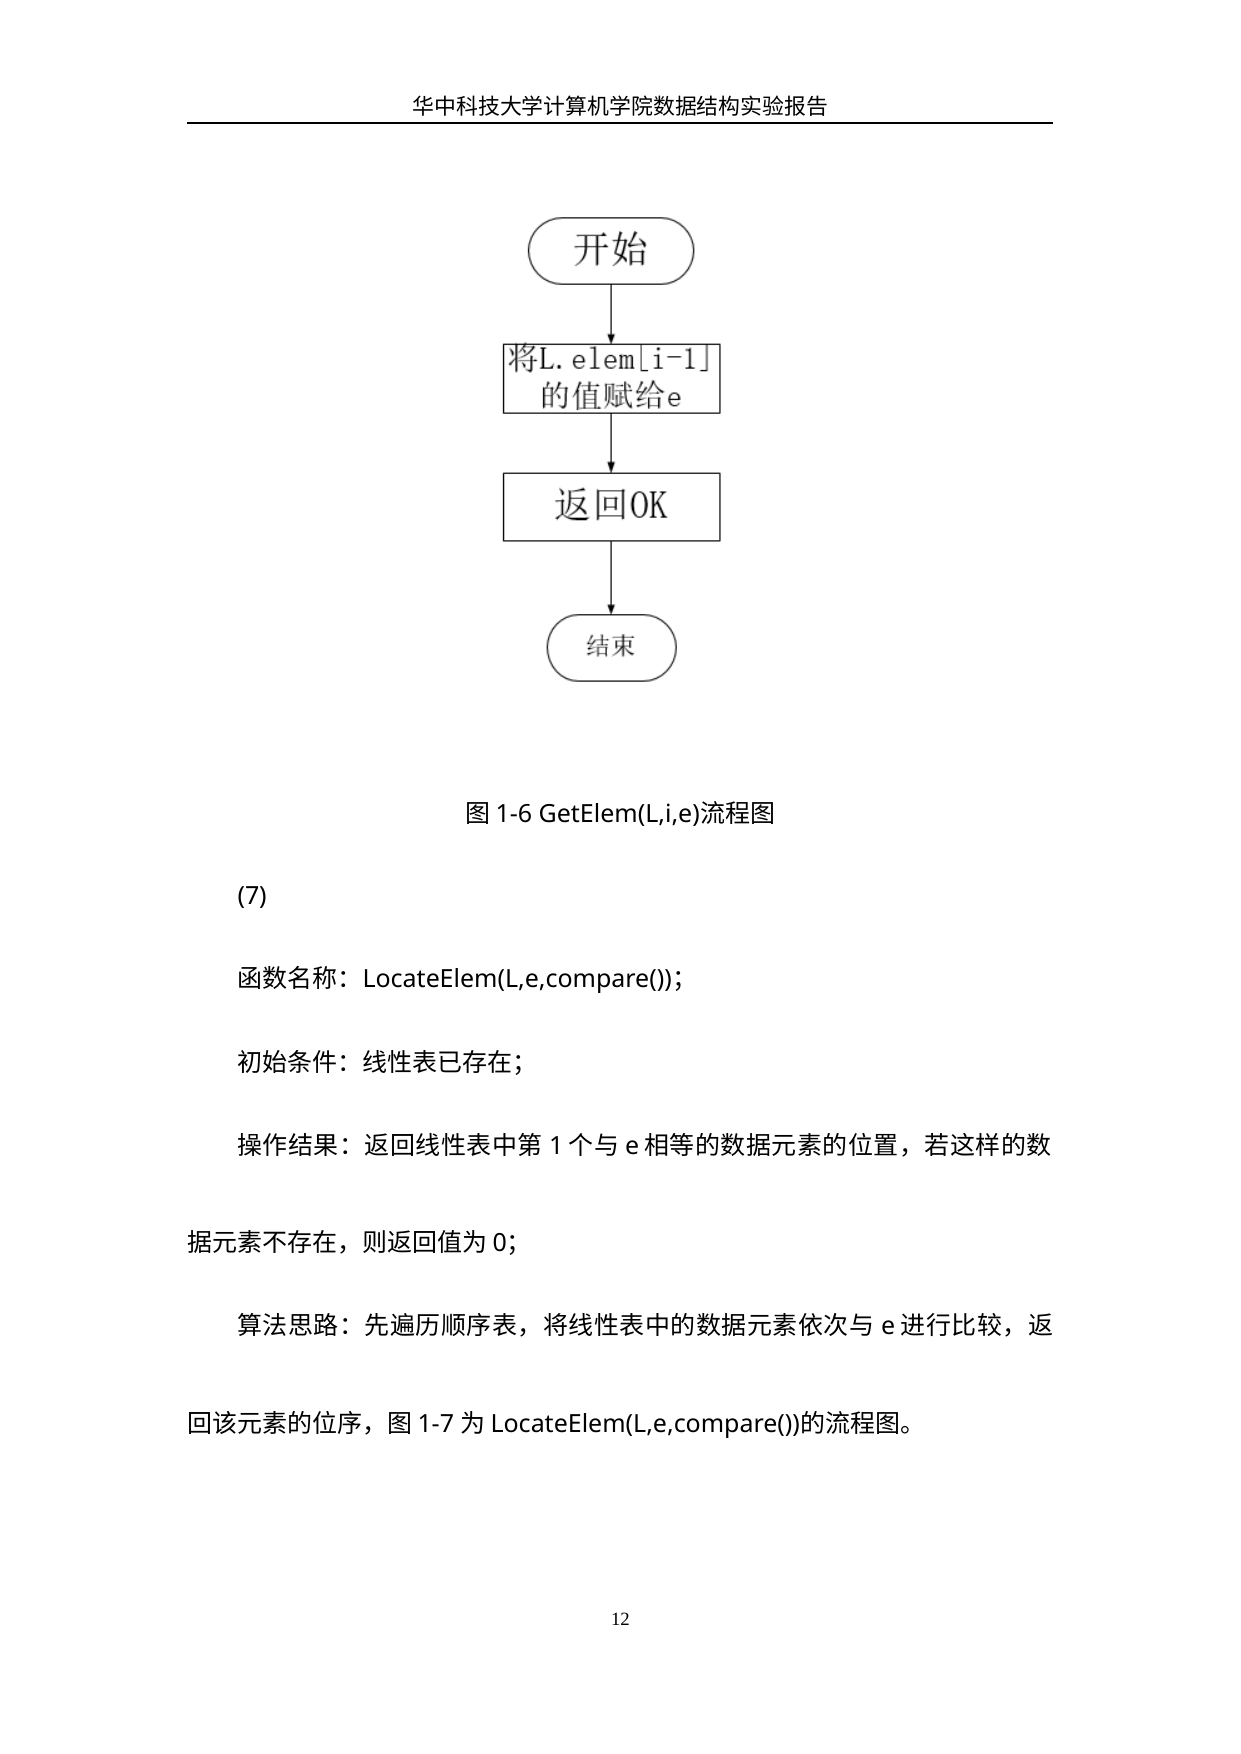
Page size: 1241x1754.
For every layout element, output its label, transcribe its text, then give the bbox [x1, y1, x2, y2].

list 函数名称：LocateElem(L,e,compare())； [187, 944, 1053, 1009]
text 初始条件：线性表已存在； [187, 1028, 1053, 1093]
text 操作结果：返回线性表中第1个与e相等的数据元素的位置，若这样的数据元素不存在，则返回值为0； [187, 1111, 1053, 1273]
text 算法思路：先遍历顺序表，将线性表中的数据元素依次与e进行比较，返回该元素的位序，图1-7 为LocateElem(L,e,compare())的流程图。 [187, 1291, 1053, 1454]
list (7) [187, 863, 1053, 928]
picture [408, 161, 832, 762]
text 图1-6 GetElem(L,i,e)流程图 [187, 779, 1053, 844]
